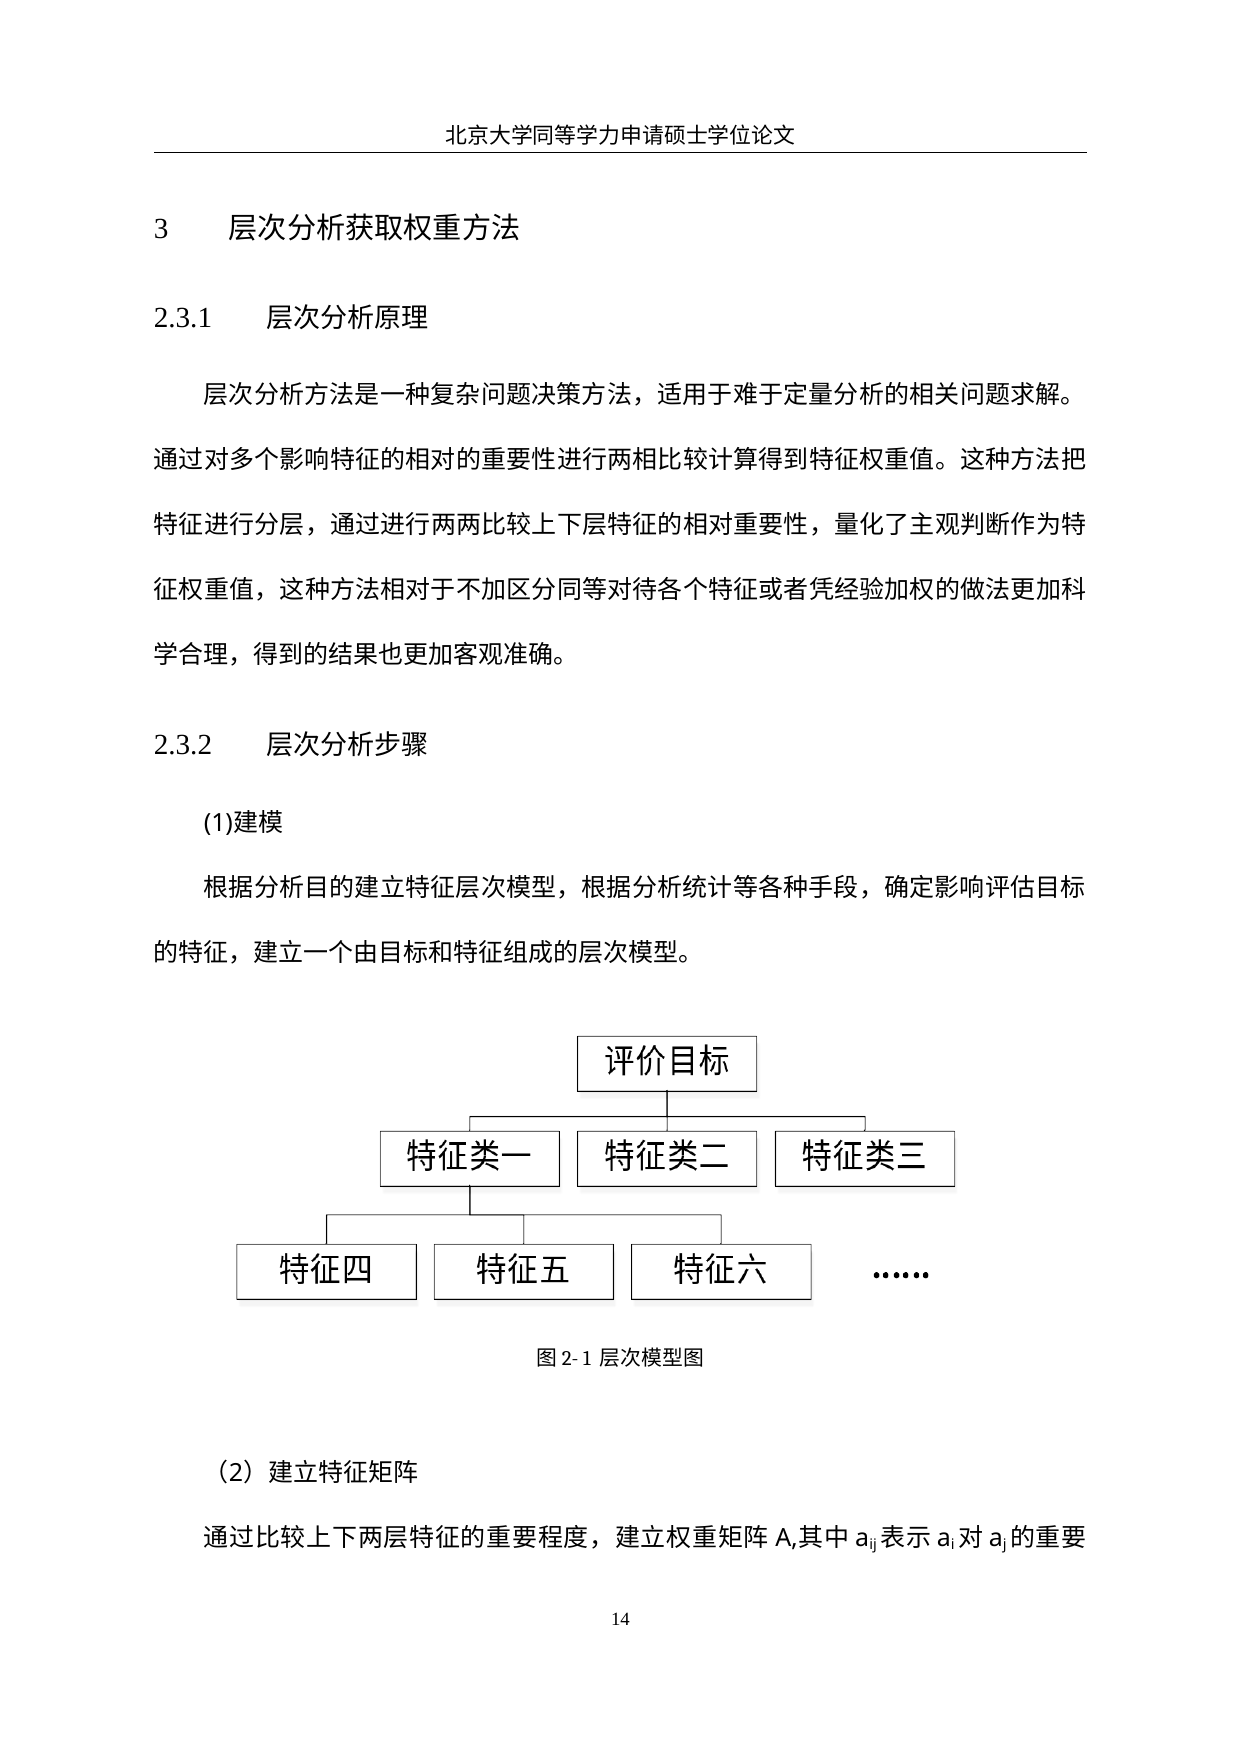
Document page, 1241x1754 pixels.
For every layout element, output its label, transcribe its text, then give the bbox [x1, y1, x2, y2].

subtitle 层次分析获取权重方法 [153, 193, 1087, 258]
text 图2- 1 层次模型图 [153, 1340, 1087, 1373]
text 层次分析方法是一种复杂问题决策方法，适用于难于定量分析的相关问题求解。通过对多个影响特征的相对的重要性进行两相比较计算得到特征权重值。这种方法把特征进行分层，通过进行两两比较上下层特征的相对重要性，量化了主观判断作为特征权重值，这种方法相对于不加区分同等对待各个特征或者凭经验加权的做法更加科学合理，得到的结果也更加客观准确。 [153, 360, 1087, 685]
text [153, 1503, 1087, 1568]
text (1)建模 [153, 788, 1087, 853]
text （2）建立特征矩阵 [203, 1438, 1087, 1503]
text 根据分析目的建立特征层次模型，根据分析统计等各种手段，确定影响评估目标的特征，建立一个由目标和特征组成的层次模型。 [153, 853, 1087, 983]
subtitle 层次分析步骤 [153, 710, 1087, 775]
subtitle 层次分析原理 [153, 283, 1087, 348]
